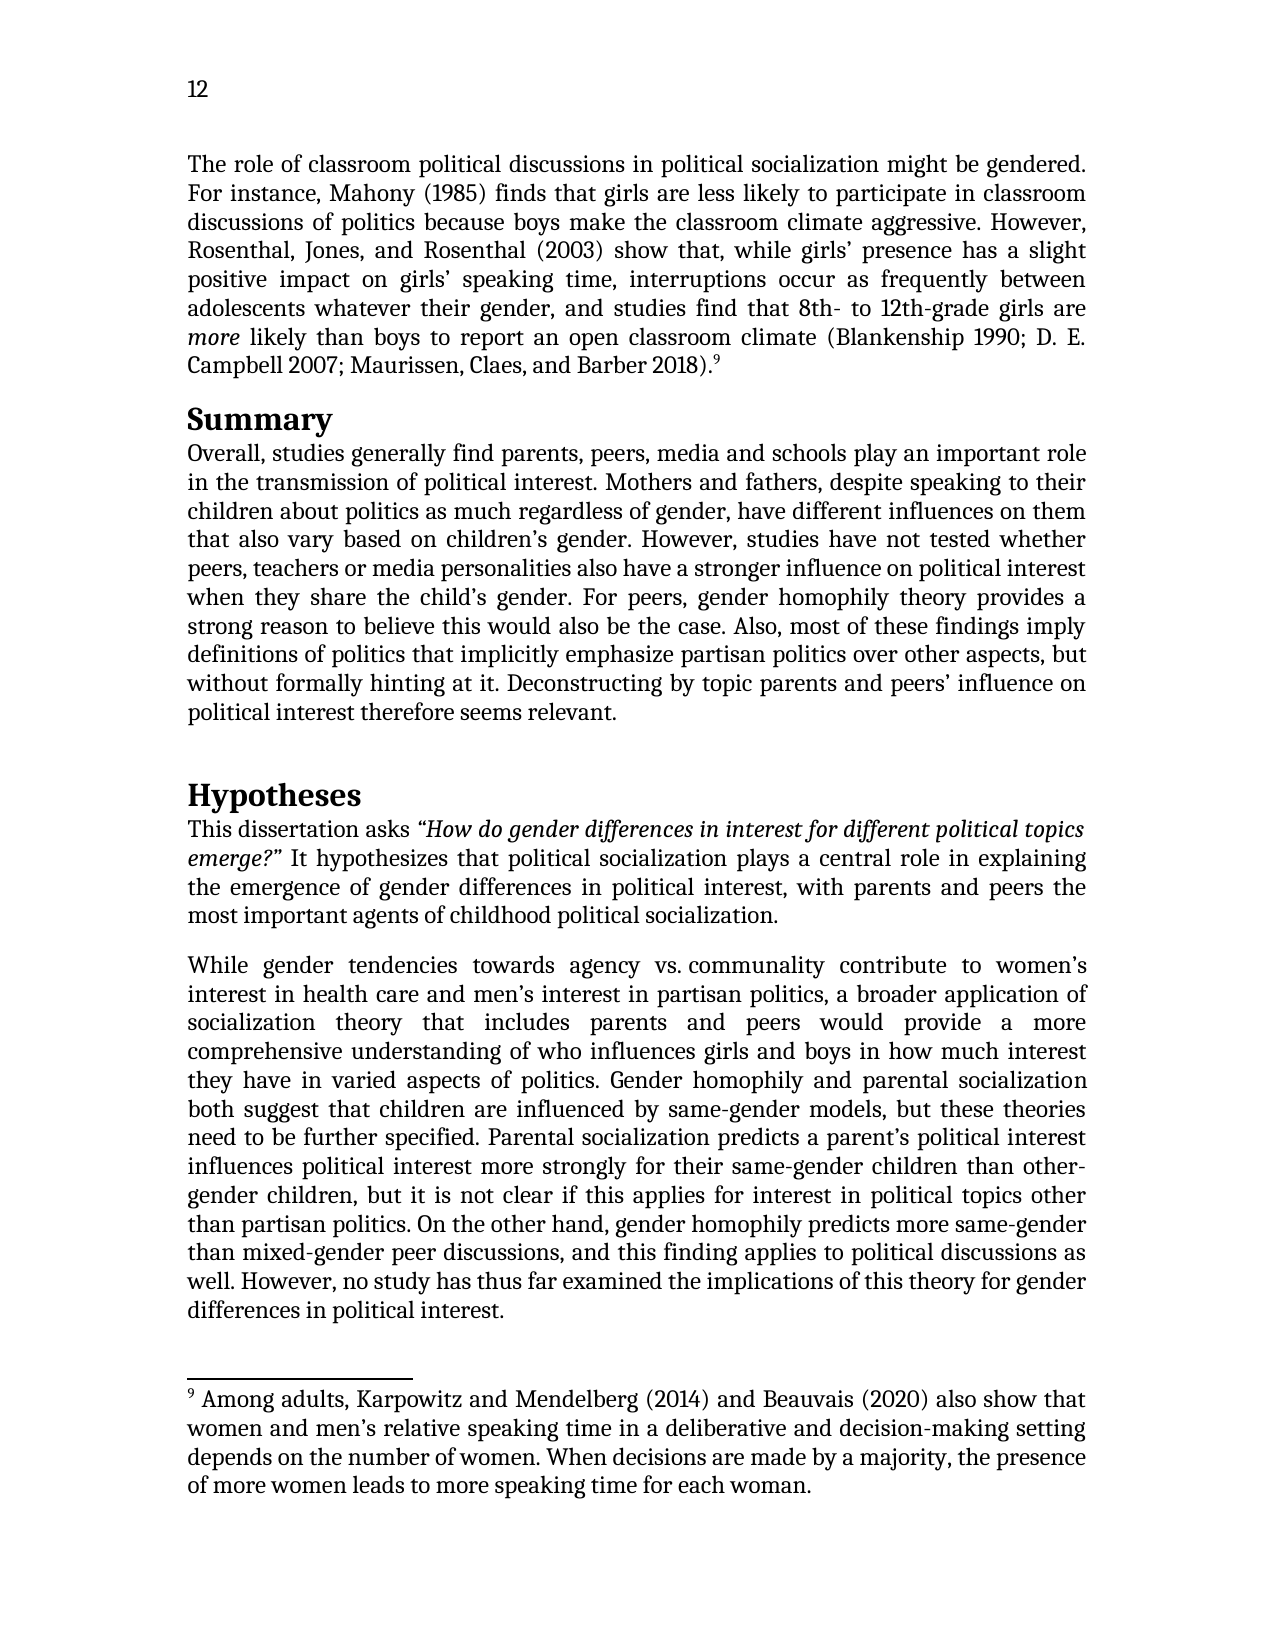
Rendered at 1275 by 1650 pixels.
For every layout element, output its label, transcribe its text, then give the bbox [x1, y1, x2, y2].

text While gender tendencies towards agency vs. communality contribute to women’s interest in health care and men’s interest in partisan politics, a broader application of socialization theory that includes parents and peers would provide a more comprehensive understanding of who influences girls and boys in how much interest they have in varied aspects of politics. Gender homophily and parental socialization both suggest that children are influenced by same-gender models, but these theories need to be further specified. Parental socialization predicts a parent’s political interest influences political interest more strongly for their same-gender children than other-gender children, but it is not clear if this applies for interest in political topics other than partisan politics. On the other hand, gender homophily predicts more same-gender than mixed-gender peer discussions, and this finding applies to political discussions as well. However, no study has thus far examined the implications of this theory for gender differences in political interest. [187, 951, 1087, 1324]
text Overall, studies generally find parents, peers, media and schools play an important role in the transmission of political interest. Mothers and fathers, despite speaking to their children about politics as much regardless of gender, have different influences on them that also vary based on children’s gender. However, studies have not tested whether peers, teachers or media personalities also have a stronger influence on political interest when they share the child’s gender. For peers, gender homophily theory provides a strong reason to believe this would also be the case. Also, most of these findings imply definitions of politics that implicitly emphasize partisan politics over other aspects, but without formally hinting at it. Deconstructing by topic parents and peers’ influence on political interest therefore seems relevant. [187, 439, 1087, 727]
text This dissertation asks “How do gender differences in interest for different political topics emerge?” It hypothesizes that political socialization plays a central role in explaining the emergence of gender differences in political interest, with parents and peers the most important agents of childhood political socialization. [187, 815, 1087, 930]
subtitle Hypotheses [187, 777, 1087, 815]
subtitle Summary [187, 401, 1087, 439]
text The role of classroom political discussions in political socialization might be gendered. For instance, Mahony (1985) finds that girls are less likely to participate in classroom discussions of politics because boys make the classroom climate aggressive. However, Rosenthal, Jones, and Rosenthal (2003) show that, while girls’ presence has a slight positive impact on girls’ speaking time, interruptions occur as frequently between adolescents whatever their gender, and studies find that 8th- to 12th-grade girls are more likely than boys to report an open classroom climate (Blankenship 1990; D. E. Campbell 2007; Maurissen, Claes, and Barber 2018). [187, 150, 1087, 380]
